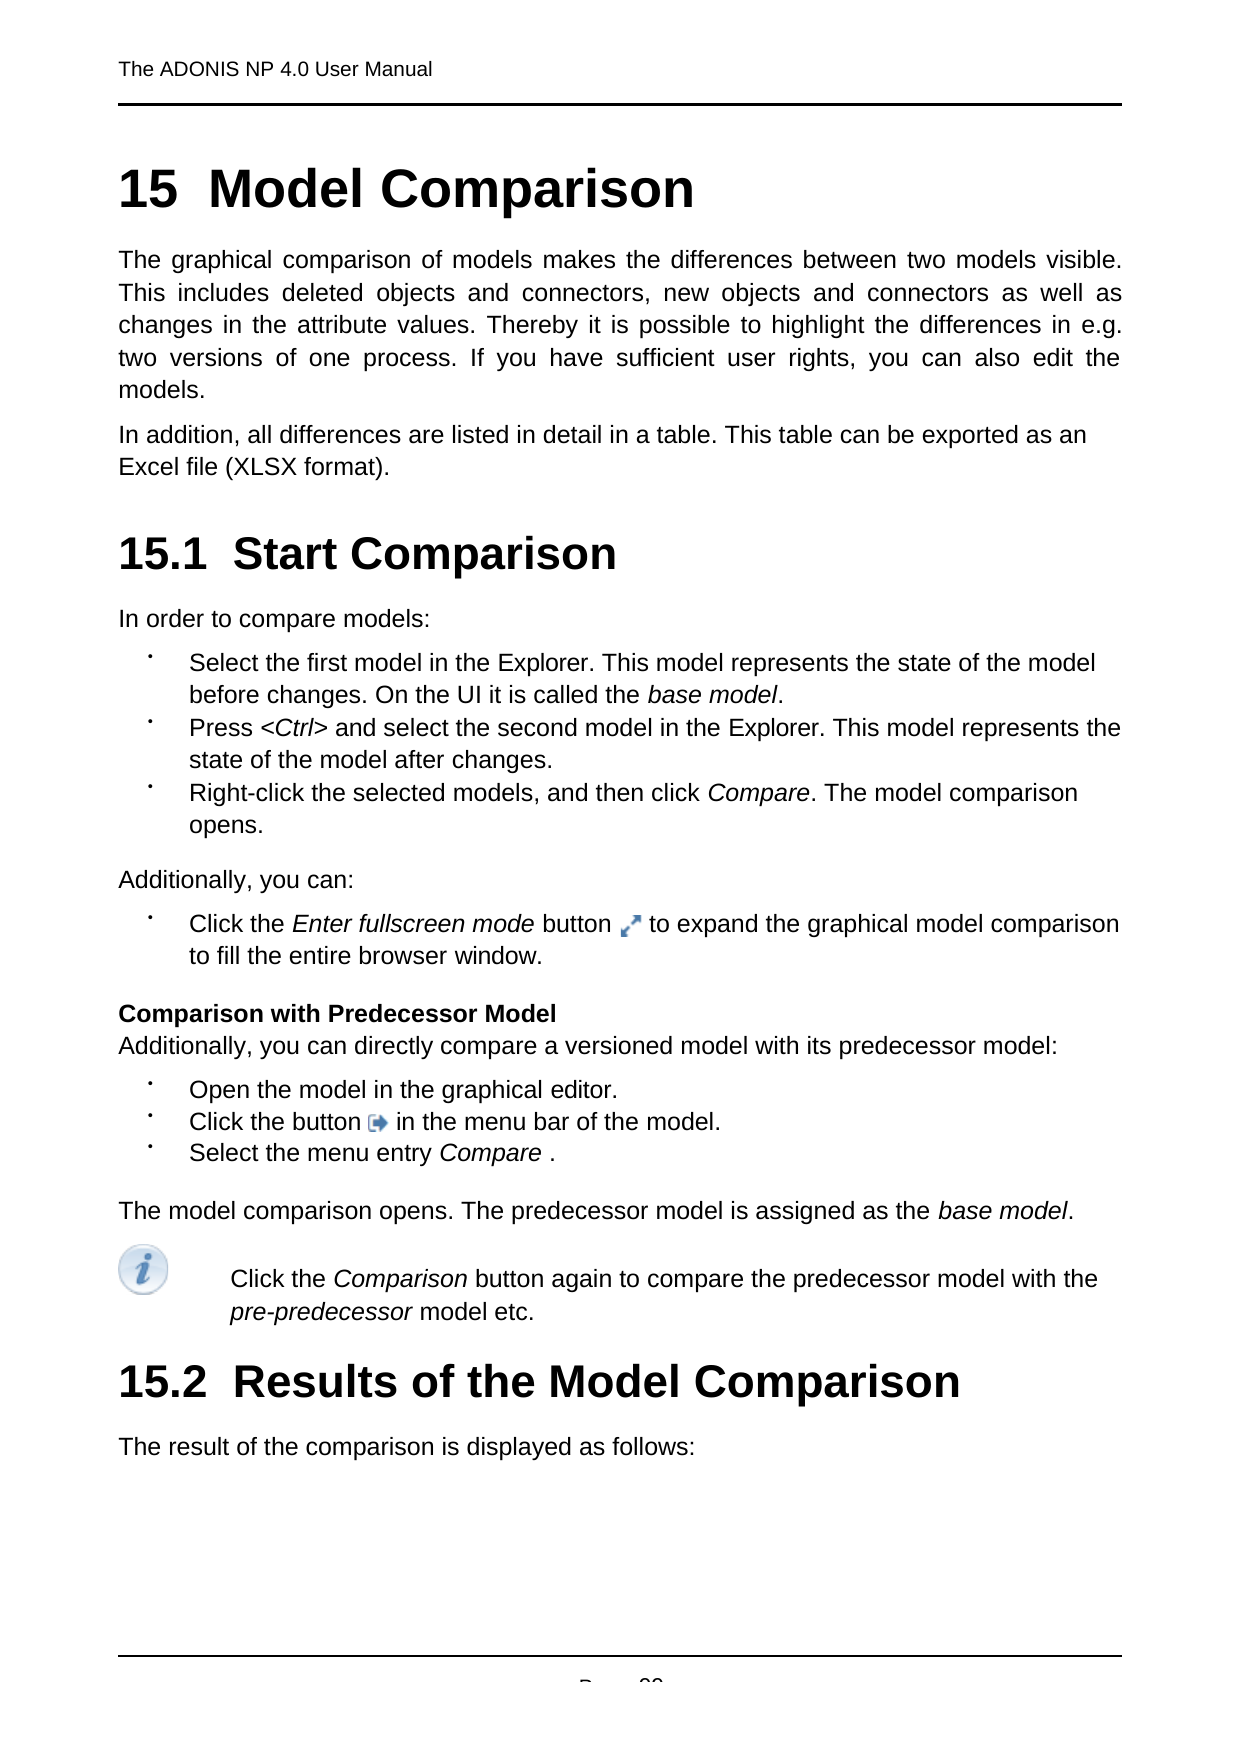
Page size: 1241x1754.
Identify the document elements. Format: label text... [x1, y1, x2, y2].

subtitle Comparison with Predecessor Model [118, 999, 1240, 1027]
text Additionally, you can directly compare a versioned model with its predecessor model: [118, 1031, 1240, 1060]
subtitle Start Comparison [118, 526, 1240, 579]
list Press <Ctrl> and select the second model in the Explorer. This model represents the state of the model after changes. [148, 713, 1122, 774]
text The model comparison opens. The predecessor model is assigned as the base model. [118, 1196, 1240, 1224]
list Select the menu entry Compare . [148, 1138, 1240, 1167]
list Right-click the selected models, and then click Compare. The model comparison opens. [148, 778, 1122, 839]
subtitle Results of the Model Comparison [118, 1354, 1240, 1407]
subtitle Model Comparison [118, 156, 1240, 219]
text In addition, all differences are listed in detail in a table. This table can be exported as an Excel file (XLSX format). [118, 420, 1131, 481]
text In order to compare models: [118, 604, 1240, 633]
list Click the button in the menu bar of the model. [148, 1107, 1240, 1136]
list Open the model in the graphical editor. [148, 1075, 1240, 1104]
text The graphical comparison of models makes the differences between two models visible. This includes deleted objects and connectors, new objects and connectors as well as changes in the attribute values. Thereby it is possible to highlight the differences in e.g. two versions of one process. If you have sufficient user rights, you can also edit the models. [118, 245, 1122, 404]
list Click the Enter fullscreen mode button to expand the graphical model comparison to fill the entire browser window. [148, 909, 1122, 970]
text Additionally, you can: [118, 866, 1240, 894]
list Select the first model in the Explorer. This model represents the state of the model before changes. On the UI it is called the base model. [148, 648, 1121, 709]
picture [118, 1244, 169, 1295]
text The result of the comparison is displayed as follows: [118, 1432, 1240, 1461]
